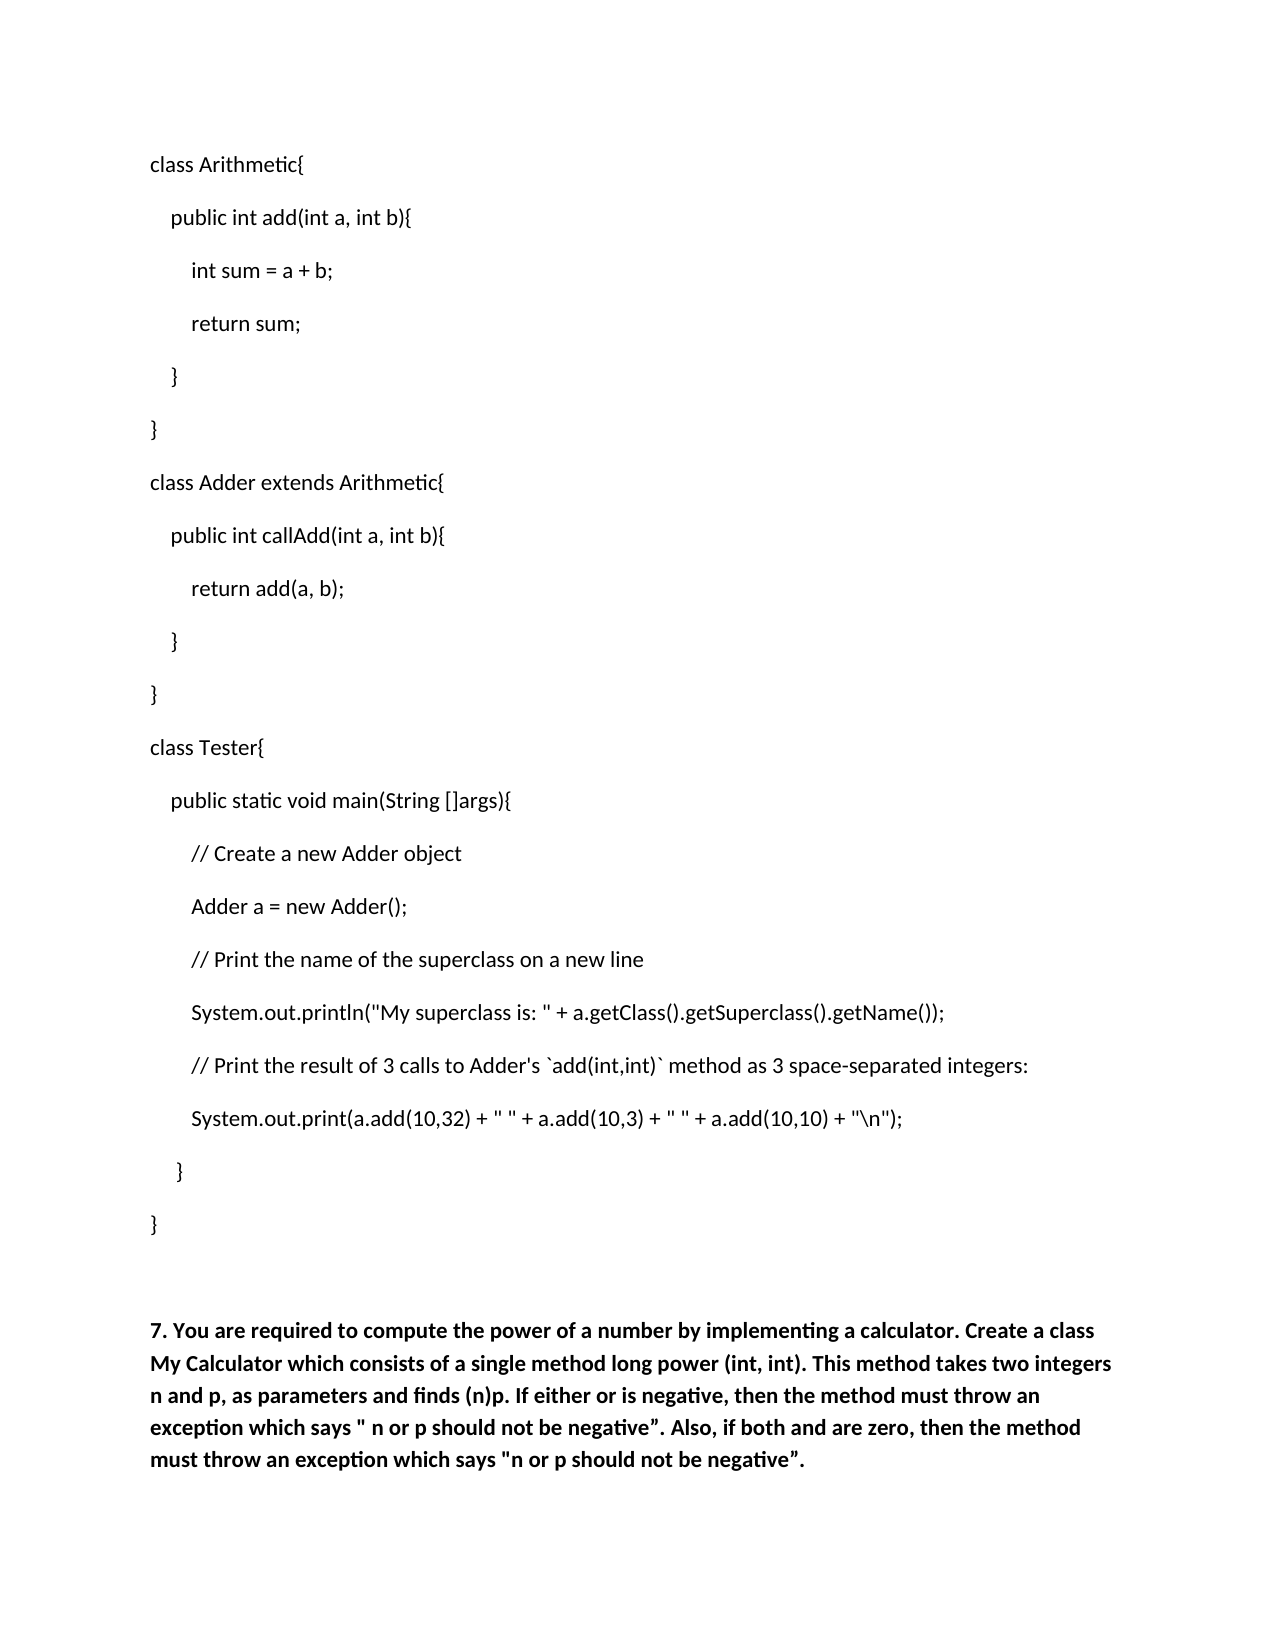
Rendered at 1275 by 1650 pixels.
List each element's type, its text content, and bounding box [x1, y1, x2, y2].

text // Print the name of the superclass on a new line [150, 945, 1125, 973]
text } [150, 362, 1125, 390]
text 7. You are required to compute the power of a number by implementing a calculator. Create a class My Calculator which consists of a single method long power (int, int). This method takes two integers n and p, as parameters and finds (n)p. If either or is negative, then the method must throw an exception which says " n or p should not be negative”. Also, if both and are zero, then the method must throw an exception which says "n or p should not be negative”. [150, 1316, 1125, 1473]
text } [150, 680, 1125, 708]
text Adder a = new Adder(); [150, 892, 1125, 920]
text } [150, 415, 1125, 443]
text System.out.print(a.add(10,32) + " " + a.add(10,3) + " " + a.add(10,10) + "\n"); [150, 1104, 1125, 1132]
text } [150, 1157, 1125, 1185]
text class Adder extends Arithmetic{ [150, 468, 1125, 496]
text } [150, 1210, 1125, 1238]
text // Create a new Adder object [150, 839, 1125, 867]
text public static void main(String []args){ [150, 786, 1125, 814]
text public int callAdd(int a, int b){ [150, 521, 1125, 549]
text class Tester{ [150, 733, 1125, 761]
text class Arithmetic{ [150, 150, 1125, 178]
text return sum; [150, 309, 1125, 337]
text } [150, 627, 1125, 655]
text // Print the result of 3 calls to Adder's `add(int,int)` method as 3 space-separated integers: [150, 1051, 1125, 1079]
text System.out.println("My superclass is: " + a.getClass().getSuperclass().getName()); [150, 998, 1125, 1026]
text int sum = a + b; [150, 256, 1125, 284]
text public int add(int a, int b){ [150, 203, 1125, 231]
text return add(a, b); [150, 574, 1125, 602]
